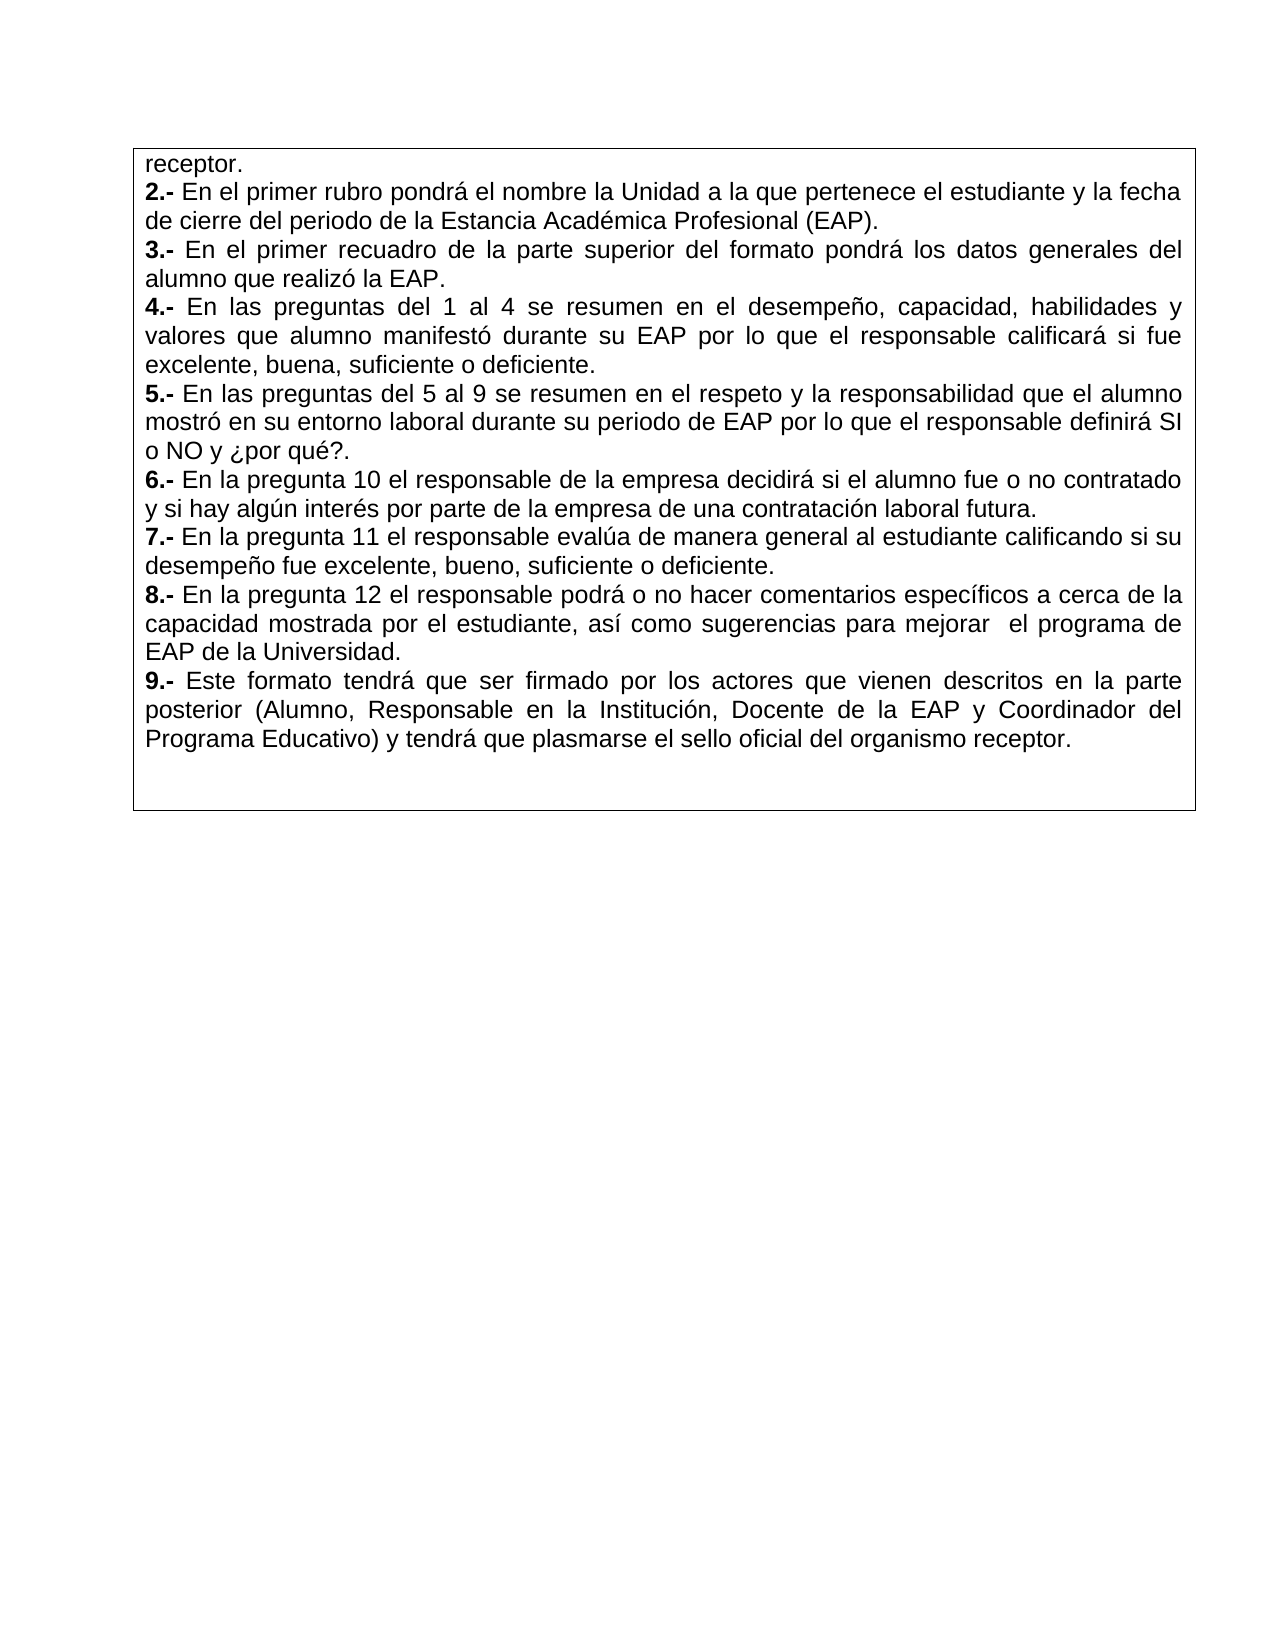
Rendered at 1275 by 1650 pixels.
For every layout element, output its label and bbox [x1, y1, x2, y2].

table_cell [134, 149, 1195, 810]
